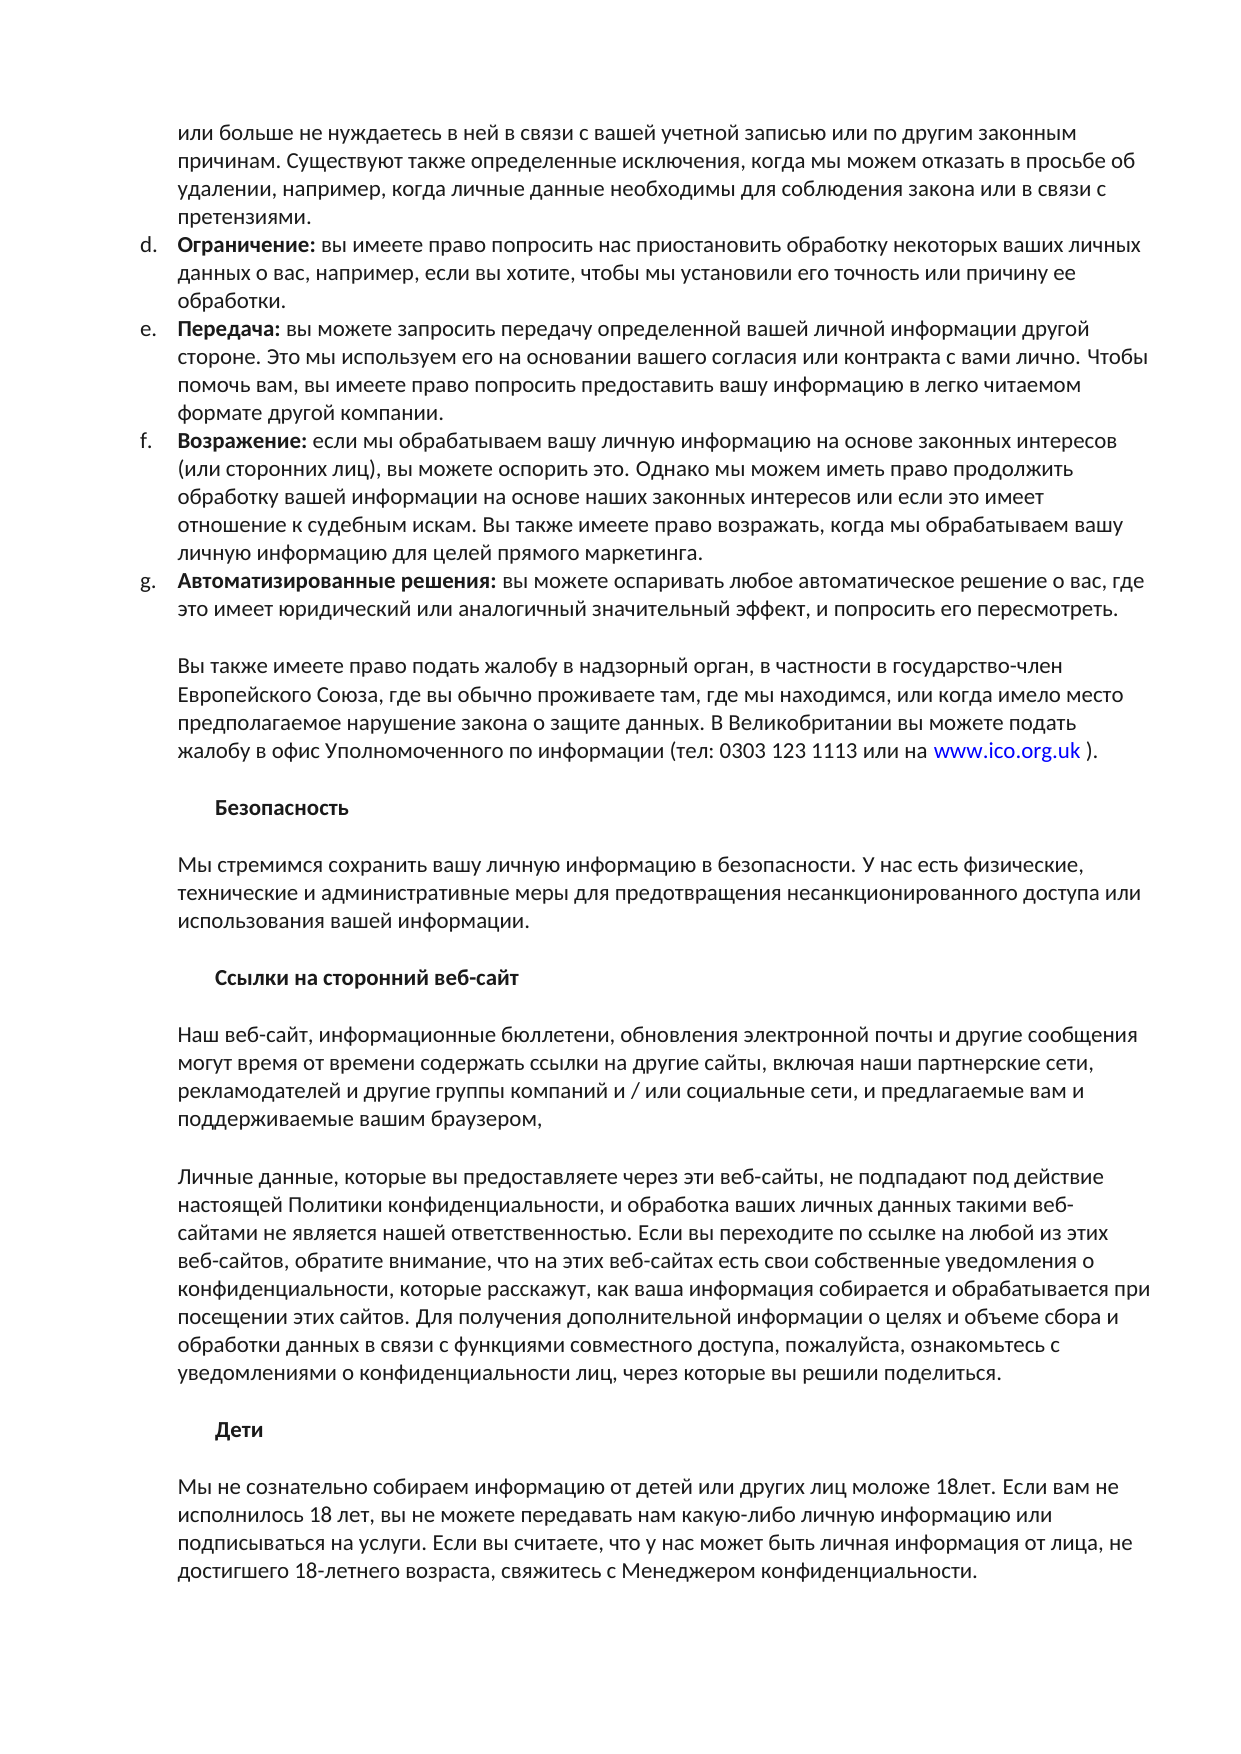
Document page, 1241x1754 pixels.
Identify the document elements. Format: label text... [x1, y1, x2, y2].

text Мы стремимся сохранить вашу личную информацию в безопасности. У нас есть физические, технические и административные меры для предотвращения несанкционированного доступа или использования вашей информации. [177, 850, 1152, 934]
list Передача: вы можете запросить передачу определенной вашей личной информации другой стороне. Это мы используем его на основании вашего согласия или контракта с вами лично. Чтобы помочь вам, вы имеете право попросить предоставить вашу информацию в легко читаемом формате другой компании. [140, 314, 1152, 426]
list Автоматизированные решения: вы можете оспаривать любое автоматическое решение о вас, где это имеет юридический или аналогичный значительный эффект, и попросить его пересмотреть. [140, 566, 1152, 622]
text Мы не сознательно собираем информацию от детей или других лиц моложе 18лет. Если вам не исполнилось 18 лет, вы не можете передавать нам какую-либо личную информацию или подписываться на услуги. Если вы считаете, что у нас может быть личная информация от лица, не достигшего 18-летнего возраста, свяжитесь с Менеджером конфиденциальности. [177, 1472, 1152, 1584]
text Наш веб-сайт, информационные бюллетени, обновления электронной почты и другие сообщения могут время от времени содержать ссылки на другие сайты, включая наши партнерские сети, рекламодателей и другие группы компаний и / или социальные сети, и предлагаемые вам и поддерживаемые вашим браузером, [177, 1021, 1152, 1133]
text Дети [215, 1415, 1152, 1443]
text Ссылки на сторонний веб-сайт [215, 963, 1152, 991]
text Личные данные, которые вы предоставляете через эти веб-сайты, не подпадают под действие настоящей Политики конфиденциальности, и обработка ваших личных данных такими веб-сайтами не является нашей ответственностью. Если вы переходите по ссылке на любой из этих веб-сайтов, обратите внимание, что на этих веб-сайтах есть свои собственные уведомления о конфиденциальности, которые расскажут, как ваша информация собирается и обрабатывается при посещении этих сайтов. Для получения дополнительной информации о целях и объеме сбора и обработки данных в связи с функциями совместного доступа, пожалуйста, ознакомьтесь с уведомлениями о конфиденциальности лиц, через которые вы решили поделиться. [177, 1162, 1152, 1386]
list Ограничение: вы имеете право попросить нас приостановить обработку некоторых ваших личных данных о вас, например, если вы хотите, чтобы мы установили его точность или причину ее обработки. [140, 230, 1152, 314]
text Безопасность [215, 793, 1152, 821]
list Возражение: если мы обрабатываем вашу личную информацию на основе законных интересов (или сторонних лиц), вы можете оспорить это. Однако мы можем иметь право продолжить обработку вашей информации на основе наших законных интересов или если это имеет отношение к судебным искам. Вы также имеете право возражать, когда мы обрабатываем вашу личную информацию для целей прямого маркетинга. [140, 426, 1152, 566]
text Вы также имеете право подать жалобу в надзорный орган, в частности в государство-член Европейского Союза, где вы обычно проживаете там, где мы находимся, или когда имело место предполагаемое нарушение закона о защите данных. В Великобритании вы можете подать жалобу в офис Уполномоченного по информации (тел: 0303 123 1113 или на www.ico.org.uk ). [177, 652, 1152, 764]
